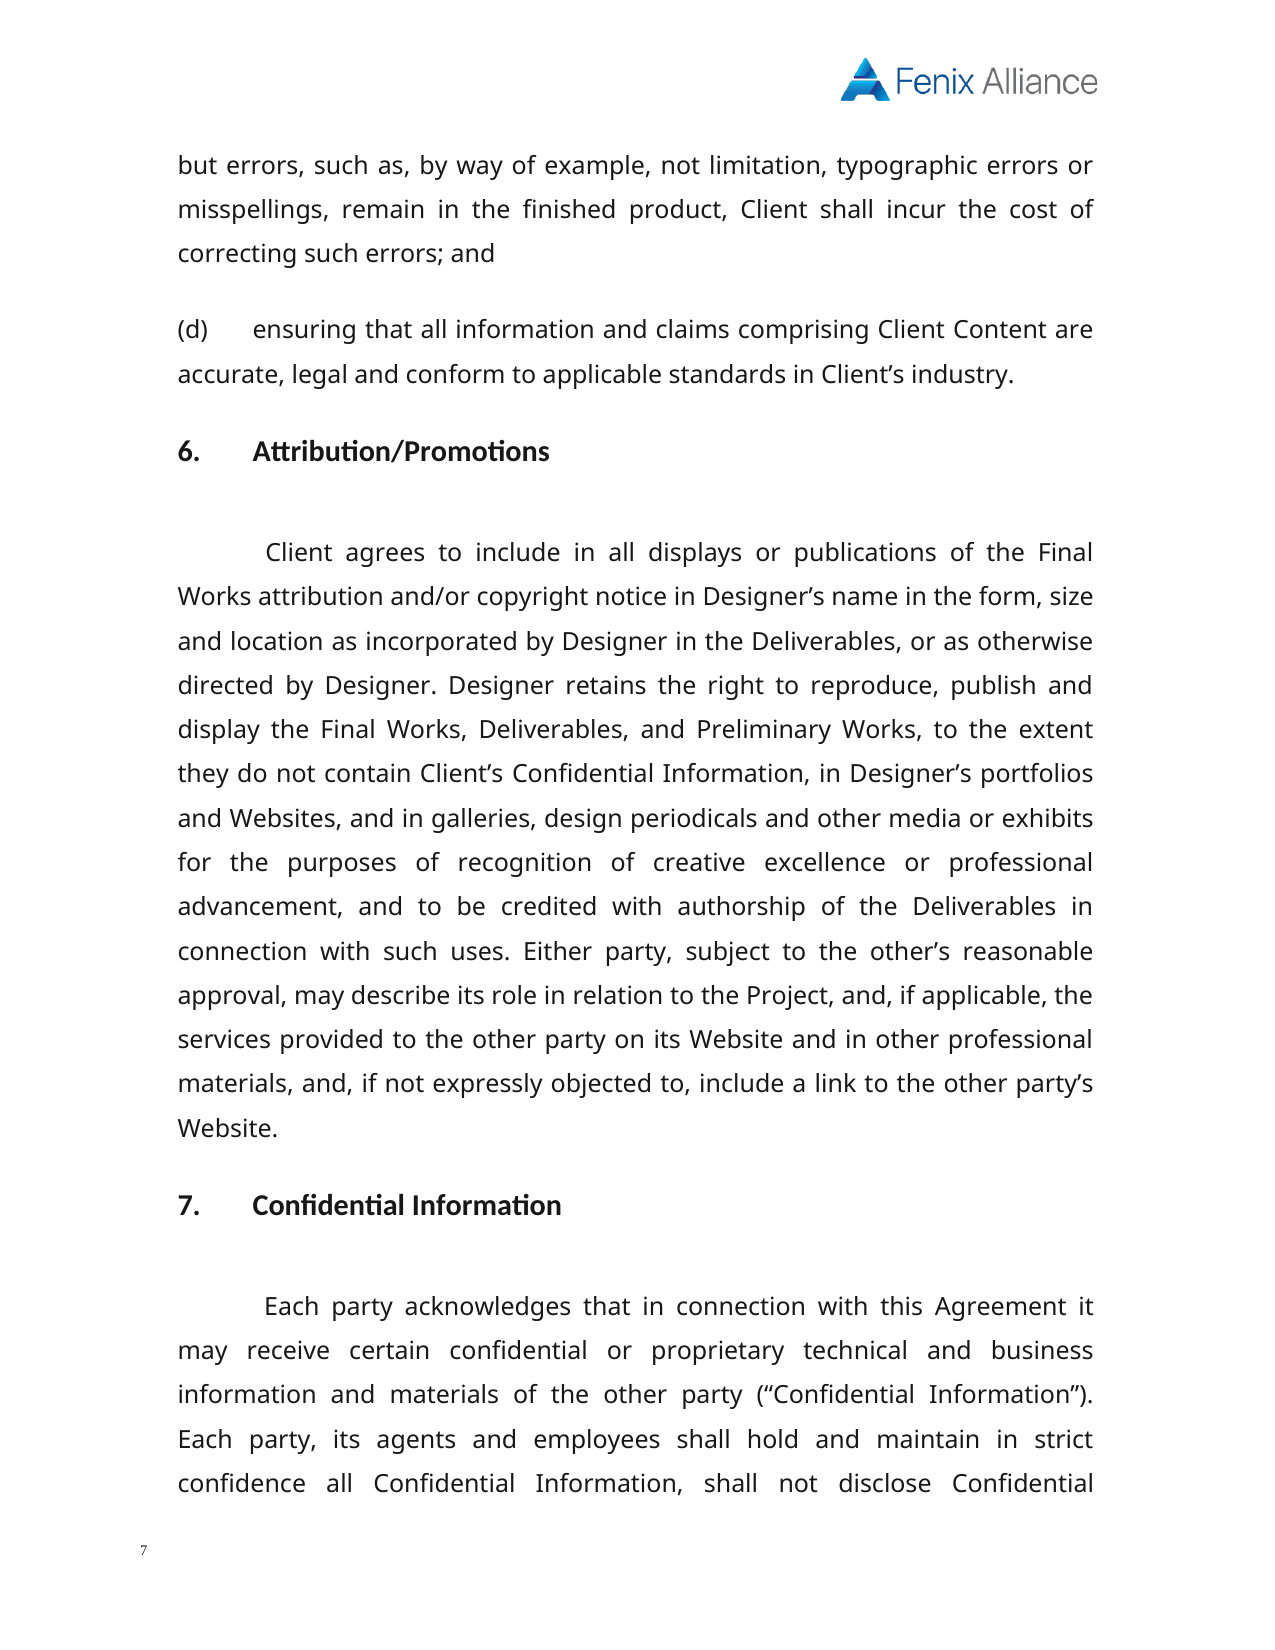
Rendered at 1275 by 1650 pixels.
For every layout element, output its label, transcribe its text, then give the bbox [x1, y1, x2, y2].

text but errors, such as, by way of example, not limitation, typographic errors or misspellings, remain in the finished product, Client shall incur the cost of correcting such errors; and [177, 148, 1094, 270]
text Client agrees to include in all displays or publications of the Final Works attribution and/or copyright notice in Designer’s name in the form, size and location as incorporated by Designer in the Deliverables, or as otherwise directed by Designer. Designer retains the right to reproduce, publish and display the Final Works, Deliverables, and Preliminary Works, to the extent they do not contain Client’s Confidential Information, in Designer’s portfolios and Websites, and in galleries, design periodicals and other media or exhibits for the purposes of recognition of creative excellence or professional advancement, and to be credited with authorship of the Deliverables in connection with such uses. Either party, subject to the other’s reasonable approval, may describe its role in relation to the Project, and, if applicable, the services provided to the other party on its Website and in other professional materials, and, if not expressly objected to, include a link to the other party’s Website. [177, 535, 1094, 1144]
picture [840, 57, 1098, 102]
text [177, 1289, 1094, 1500]
text (d) ensuring that all information and claims comprising Client Content are accurate, legal and conform to applicable standards in Client’s industry. [177, 312, 1094, 390]
subtitle 6. Attribution/Promotions [177, 432, 1094, 469]
subtitle 7. Confidential Information [177, 1186, 1094, 1223]
